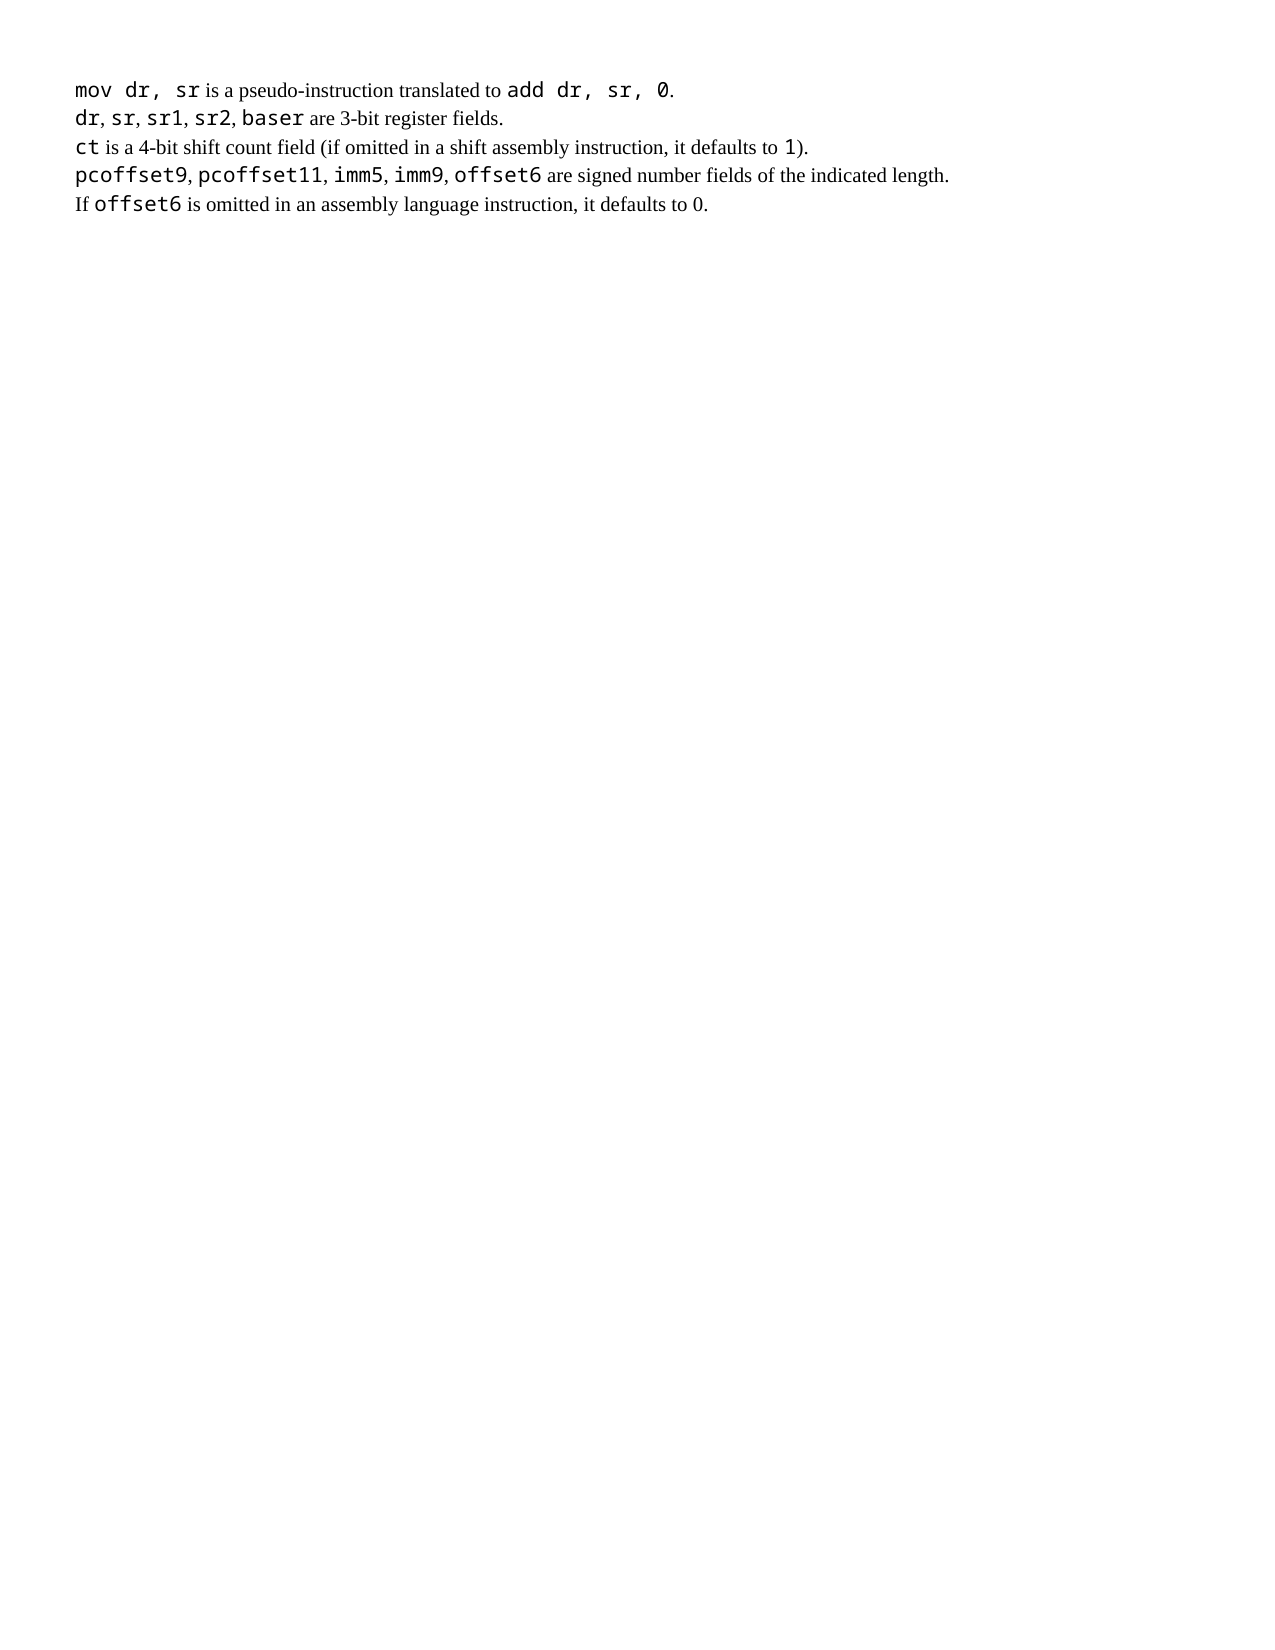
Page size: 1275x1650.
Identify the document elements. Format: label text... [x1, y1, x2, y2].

text If offset6 is omitted in an assembly language instruction, it defaults to 0. [75, 189, 1200, 217]
text ct is a 4-bit shift count field (if omitted in a shift assembly instruction, it defaults to 1). [75, 132, 1200, 160]
text mov dr, sr is a pseudo-instruction translated to add dr, sr, 0. [75, 75, 1200, 103]
text pcoffset9, pcoffset11, imm5, imm9, offset6 are signed number fields of the indicated length. [75, 160, 1200, 189]
text dr, sr, sr1, sr2, baser are 3-bit register fields. [75, 103, 1200, 132]
